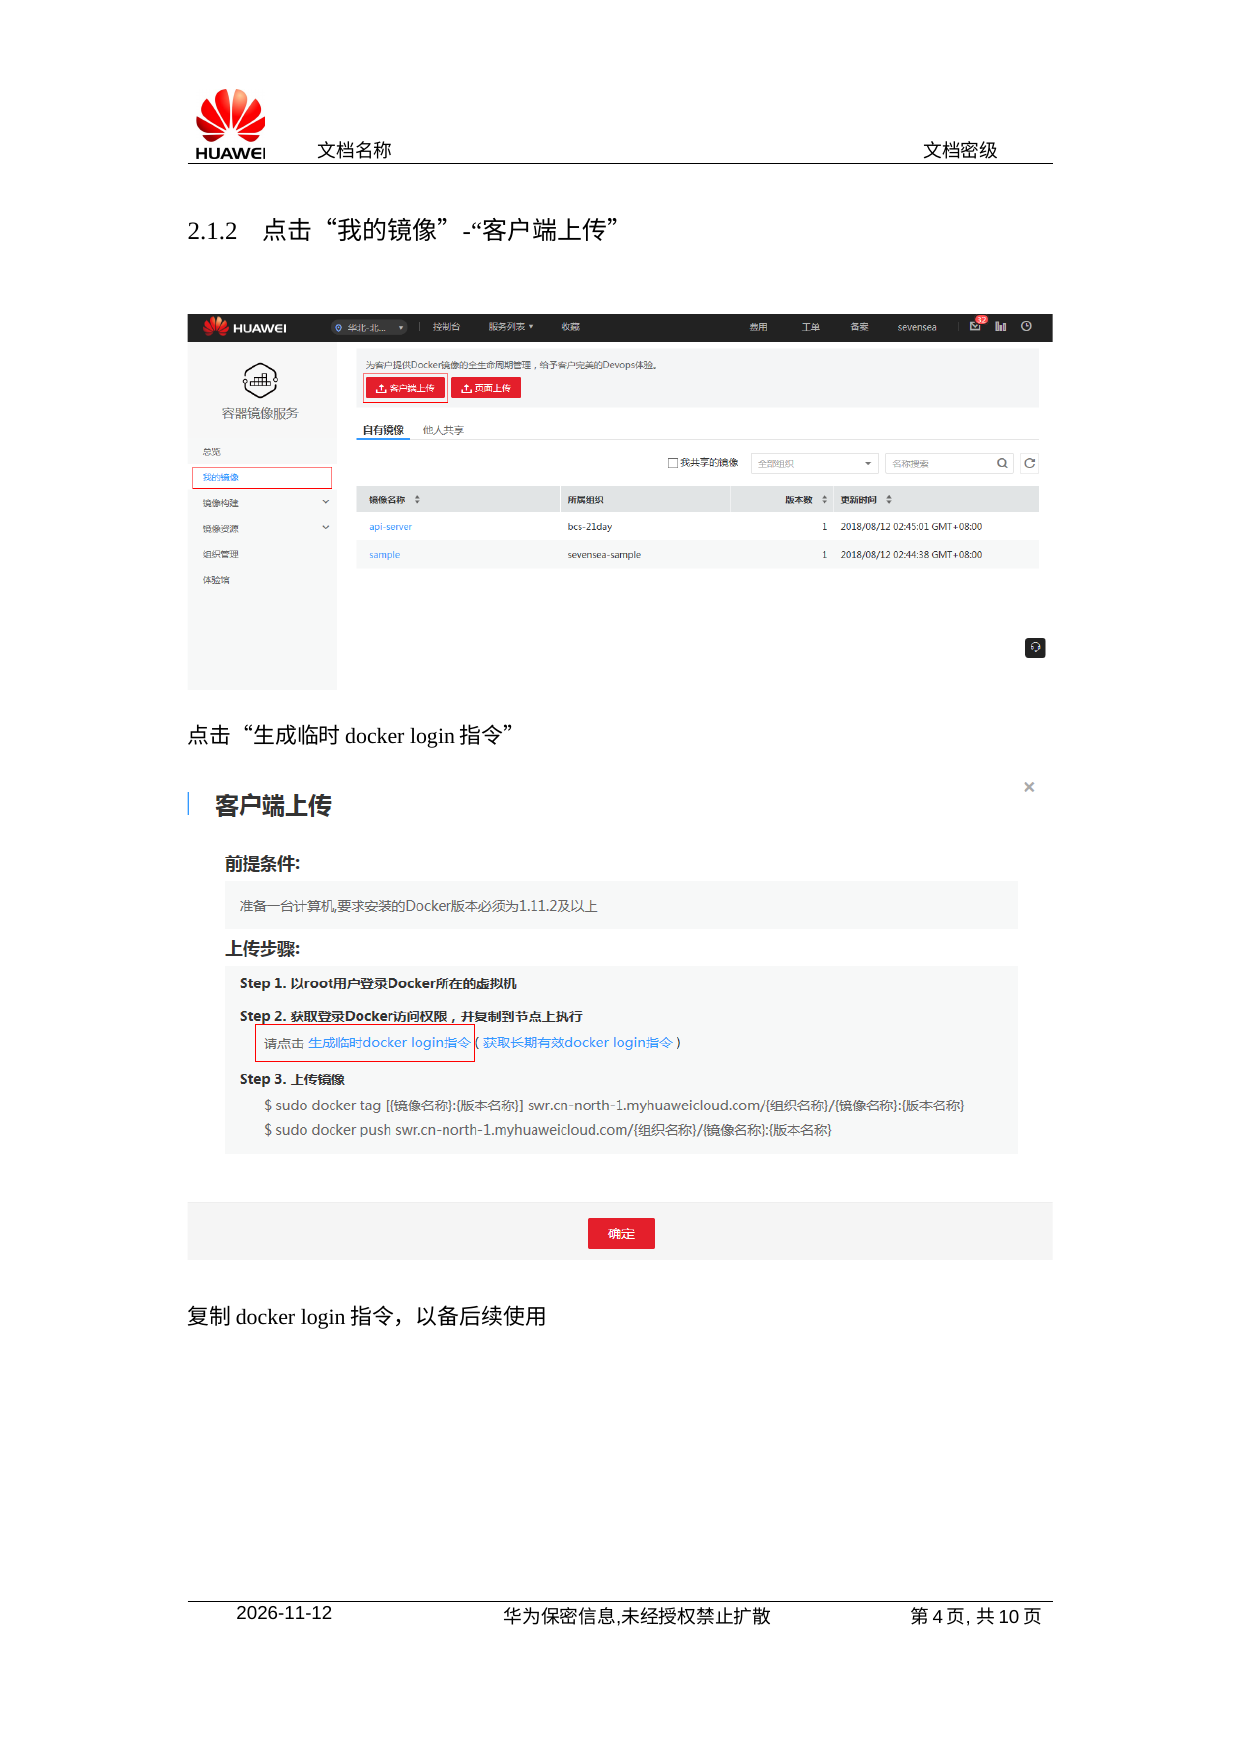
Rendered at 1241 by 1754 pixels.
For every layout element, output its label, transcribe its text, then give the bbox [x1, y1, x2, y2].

text 点击“生成临时docker login指令” [187, 717, 1053, 750]
picture [187, 765, 1053, 1260]
text 复制docker login指令，以备后续使用 [187, 1298, 1053, 1331]
picture [196, 89, 265, 159]
subtitle 点击“我的镜像”-“客户端上传” [187, 196, 1053, 261]
picture [187, 314, 1053, 690]
